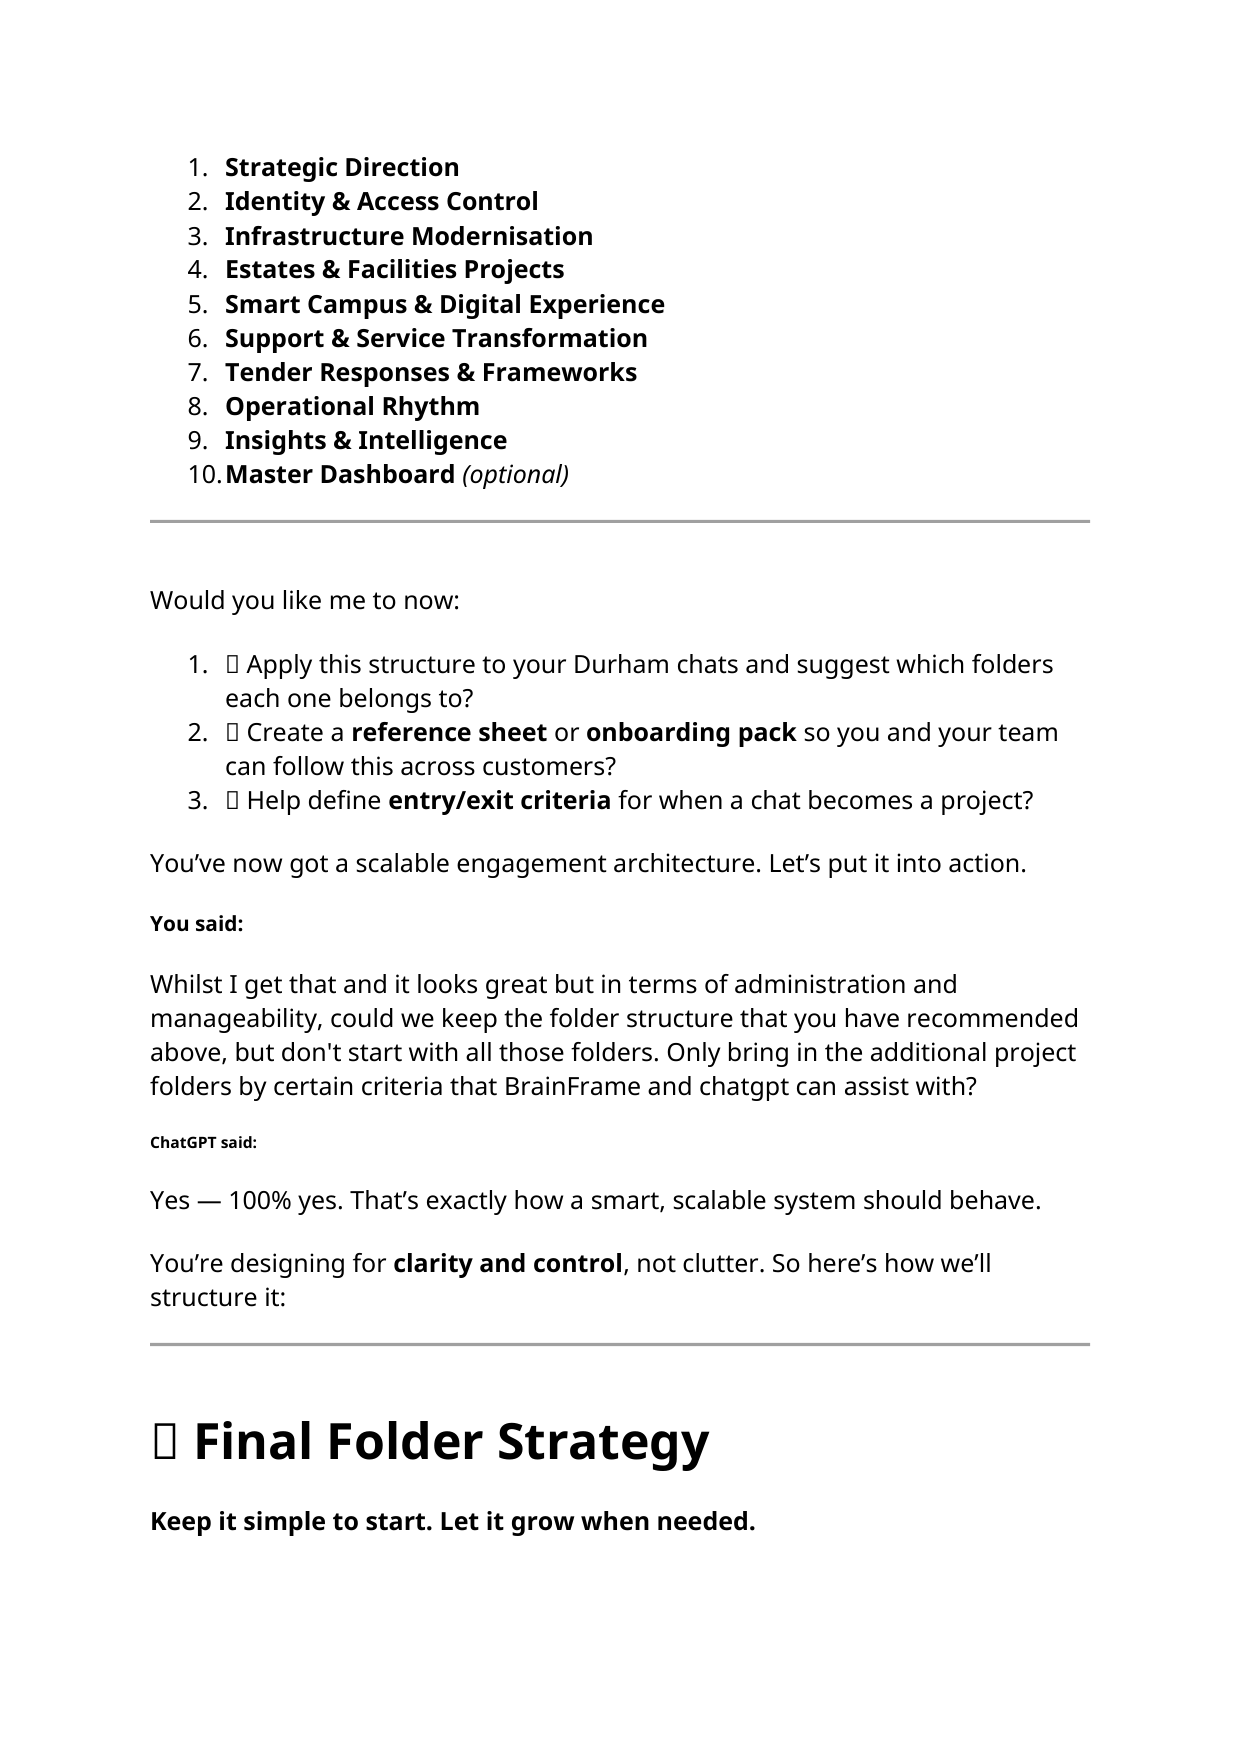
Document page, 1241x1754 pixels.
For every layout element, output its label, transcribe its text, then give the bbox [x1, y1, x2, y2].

text ✅ Final Folder Strategy [150, 1406, 1090, 1474]
text Whilst I get that and it looks great but in terms of administration and manageability, could we keep the folder structure that you have recommended above, but don't start with all those folders. Only bring in the additional project folders by certain criteria that BrainFrame and chatgpt can assist with? [150, 967, 1090, 1103]
list Identity & Access Control [187, 184, 1090, 218]
list Strategic Direction [187, 150, 1090, 184]
list Insights & Intelligence [187, 422, 1090, 457]
text You’re designing for clarity and control, not clutter. So here’s how we’ll structure it: [150, 1246, 1090, 1314]
text Yes — 100% yes. That’s exactly how a smart, scalable system should behave. [150, 1182, 1090, 1216]
list 🧠 Help define entry/exit criteria for when a chat becomes a project? [187, 782, 1090, 817]
list Tender Responses & Frameworks [187, 354, 1090, 388]
list Master Dashboard (optional) [187, 457, 1090, 491]
list Estates & Facilities Projects [187, 252, 1090, 286]
text ChatGPT said: [150, 1132, 1090, 1153]
list Operational Rhythm [187, 388, 1090, 422]
list Smart Campus & Digital Experience [187, 286, 1090, 320]
list 🧾 Create a reference sheet or onboarding pack so you and your team can follow this across customers? [187, 714, 1090, 782]
list Support & Service Transformation [187, 320, 1090, 354]
text You said: [150, 909, 1090, 937]
list ✅ Apply this structure to your Durham chats and suggest which folders each one belongs to? [187, 646, 1090, 714]
text Keep it simple to start. Let it grow when needed. [150, 1503, 1090, 1537]
text Would you like me to now: [150, 583, 1090, 617]
text You’ve now got a scalable engagement architecture. Let’s put it into action. [150, 846, 1090, 880]
list Infrastructure Modernisation [187, 218, 1090, 252]
